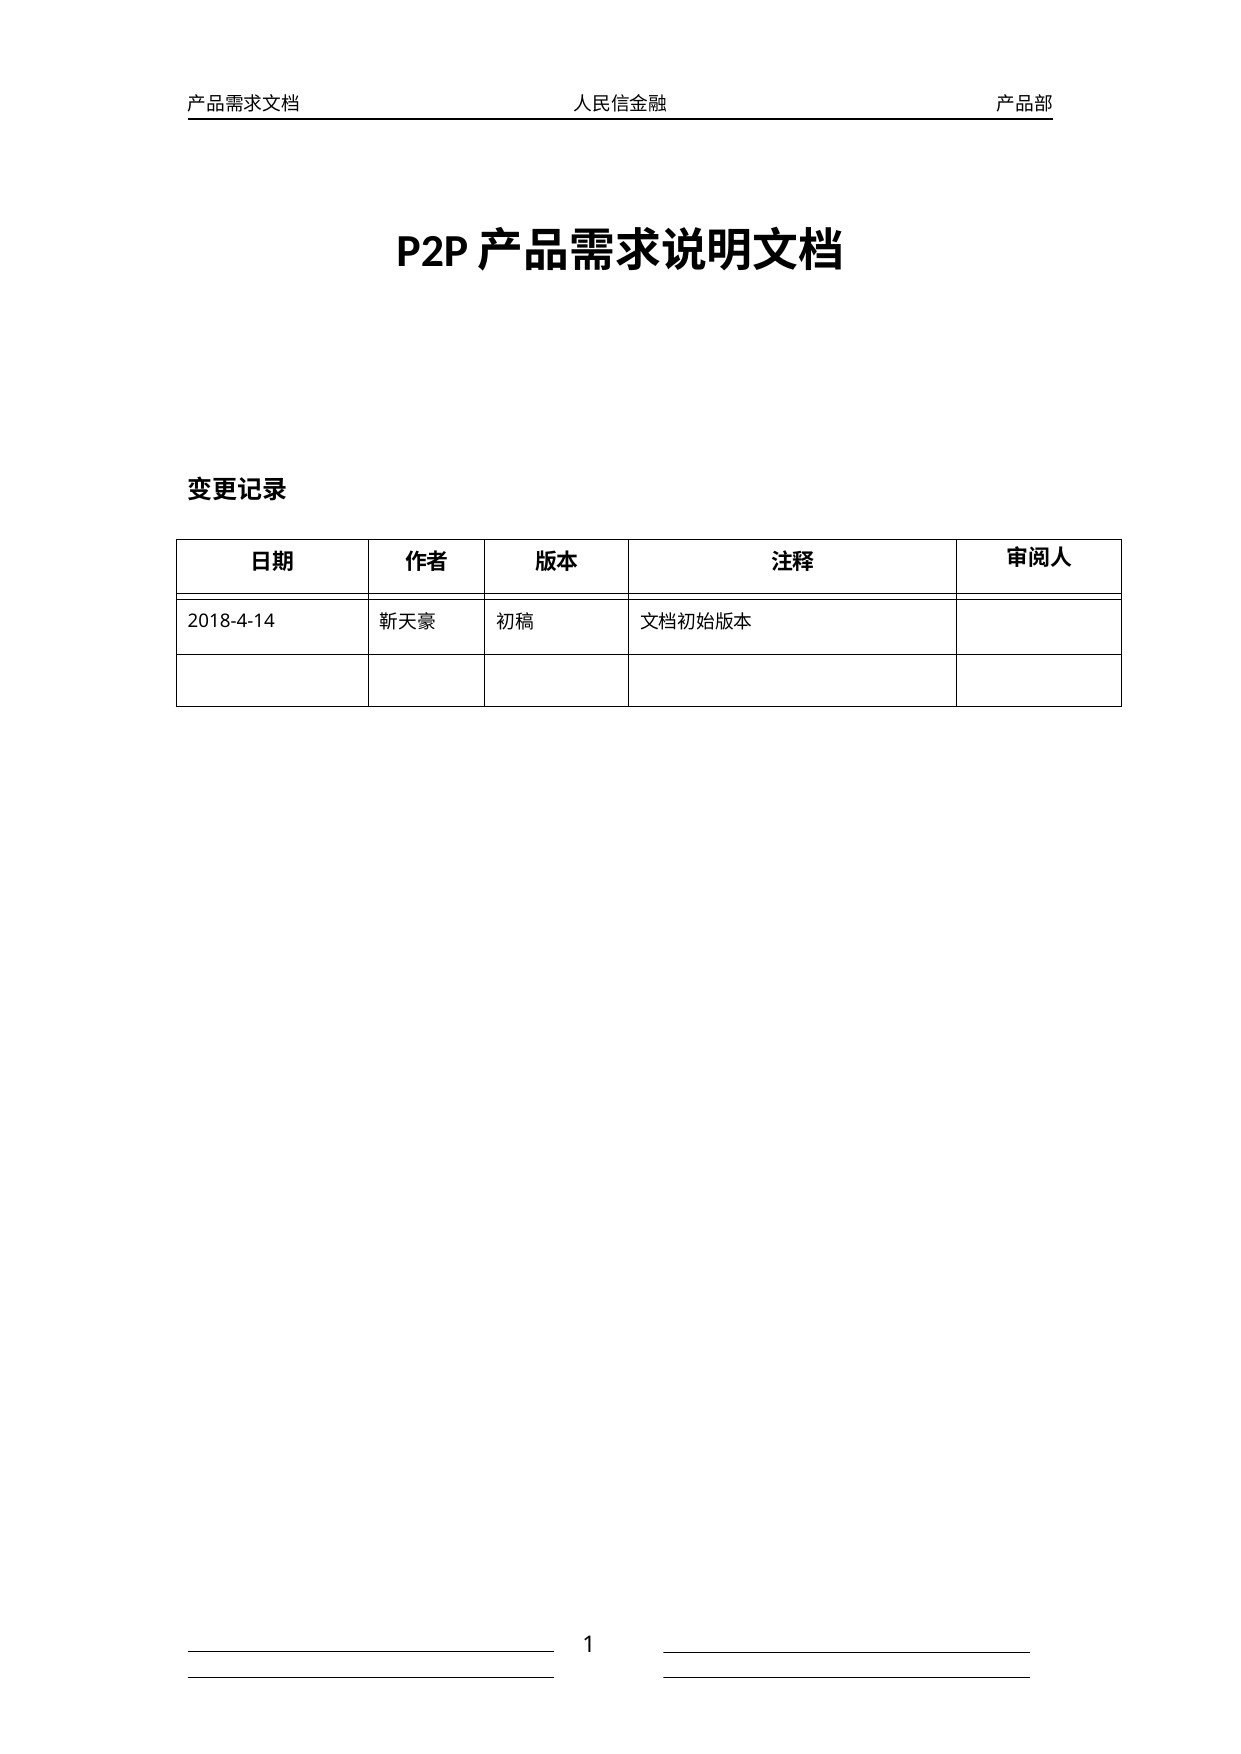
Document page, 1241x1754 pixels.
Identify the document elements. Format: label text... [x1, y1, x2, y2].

table_header 审阅人 [957, 540, 1121, 593]
table_cell [957, 655, 1121, 706]
table_cell [369, 655, 484, 706]
table_header 作者 [369, 540, 484, 593]
table_cell [957, 600, 1121, 653]
table_cell [629, 655, 956, 706]
table_cell [369, 594, 484, 599]
table_header 注释 [629, 540, 956, 593]
table_cell [485, 655, 628, 706]
table_cell 靳天豪 [369, 600, 484, 653]
table_cell [485, 594, 628, 599]
table_header 日期 [177, 540, 368, 593]
subtitle P2P产品需求说明文档 [187, 197, 1053, 295]
table_cell [629, 594, 956, 599]
table_cell [177, 655, 368, 706]
table_header 版本 [485, 540, 628, 593]
title 变更记录 [187, 455, 1028, 520]
table_cell 初稿 [485, 600, 628, 653]
table_cell 2018-4-14 [177, 600, 368, 653]
table_cell [177, 594, 368, 599]
table_cell [957, 594, 1121, 599]
table_cell 文档初始版本 [629, 600, 956, 653]
